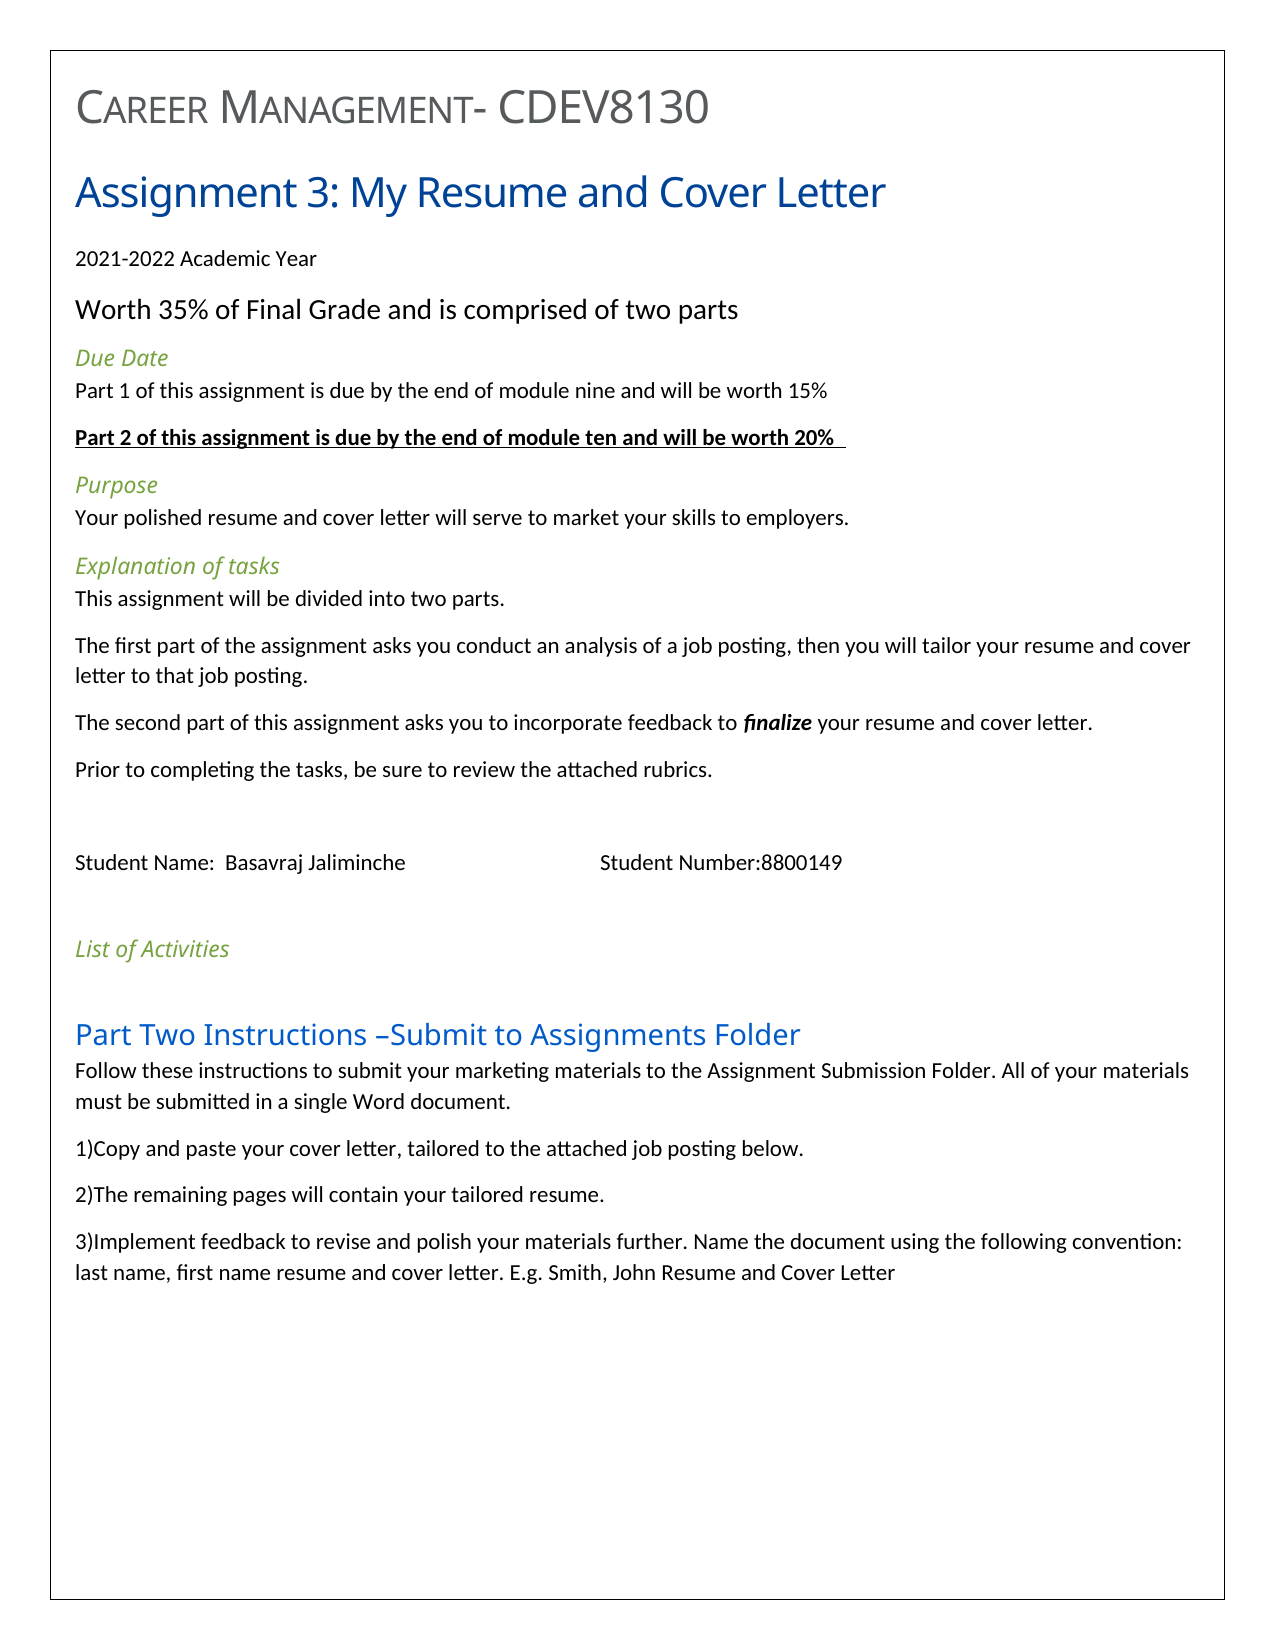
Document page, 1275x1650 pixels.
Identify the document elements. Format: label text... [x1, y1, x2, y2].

text Worth 35% of Final Grade and is comprised of two parts [75, 291, 1200, 327]
text Part 2 of this assignment is due by the end of module ten and will be worth 20% [75, 423, 1200, 451]
text Part 1 of this assignment is due by the end of module nine and will be worth 15% [75, 376, 1200, 404]
text Part Two Instructions –Submit to Assignments Folder [75, 1014, 1200, 1053]
text Student Name: Basavraj Jaliminche Student Number:8800149 [75, 848, 1200, 876]
text 2)The remaining pages will contain your tailored resume. [75, 1181, 1200, 1209]
text This assignment will be divided into two parts. [75, 584, 1200, 612]
text Purpose [75, 469, 1200, 501]
text Explanation of tasks [75, 550, 1200, 581]
text The first part of the assignment asks you conduct an analysis of a job posting, then you will tailor your resume and cover letter to that job posting. [75, 631, 1200, 689]
text Prior to completing the tasks, be sure to review the attached rubrics. [75, 755, 1200, 783]
text 2021-2022 Academic Year [75, 244, 1200, 272]
text The second part of this assignment asks you to incorporate feedback to finalize your resume and cover letter. [75, 708, 1200, 736]
text Due Date [75, 342, 1200, 373]
text Your polished resume and cover letter will serve to market your skills to employers. [75, 503, 1200, 531]
text 3)Implement feedback to revise and polish your materials further. Name the document using the following convention: last name, first name resume and cover letter. E.g. Smith, John Resume and Cover Letter [75, 1227, 1200, 1286]
text 1)Copy and paste your cover letter, tailored to the attached job posting below. [75, 1134, 1200, 1162]
text List of Activities [75, 933, 1200, 964]
title Assignment 3: My Resume and Cover Letter [75, 162, 1200, 219]
text Follow these instructions to submit your marketing materials to the Assignment Submission Folder. All of your materials must be submitted in a single Word document. [75, 1057, 1200, 1115]
title Career Management- CDEV8130 [75, 75, 1200, 137]
